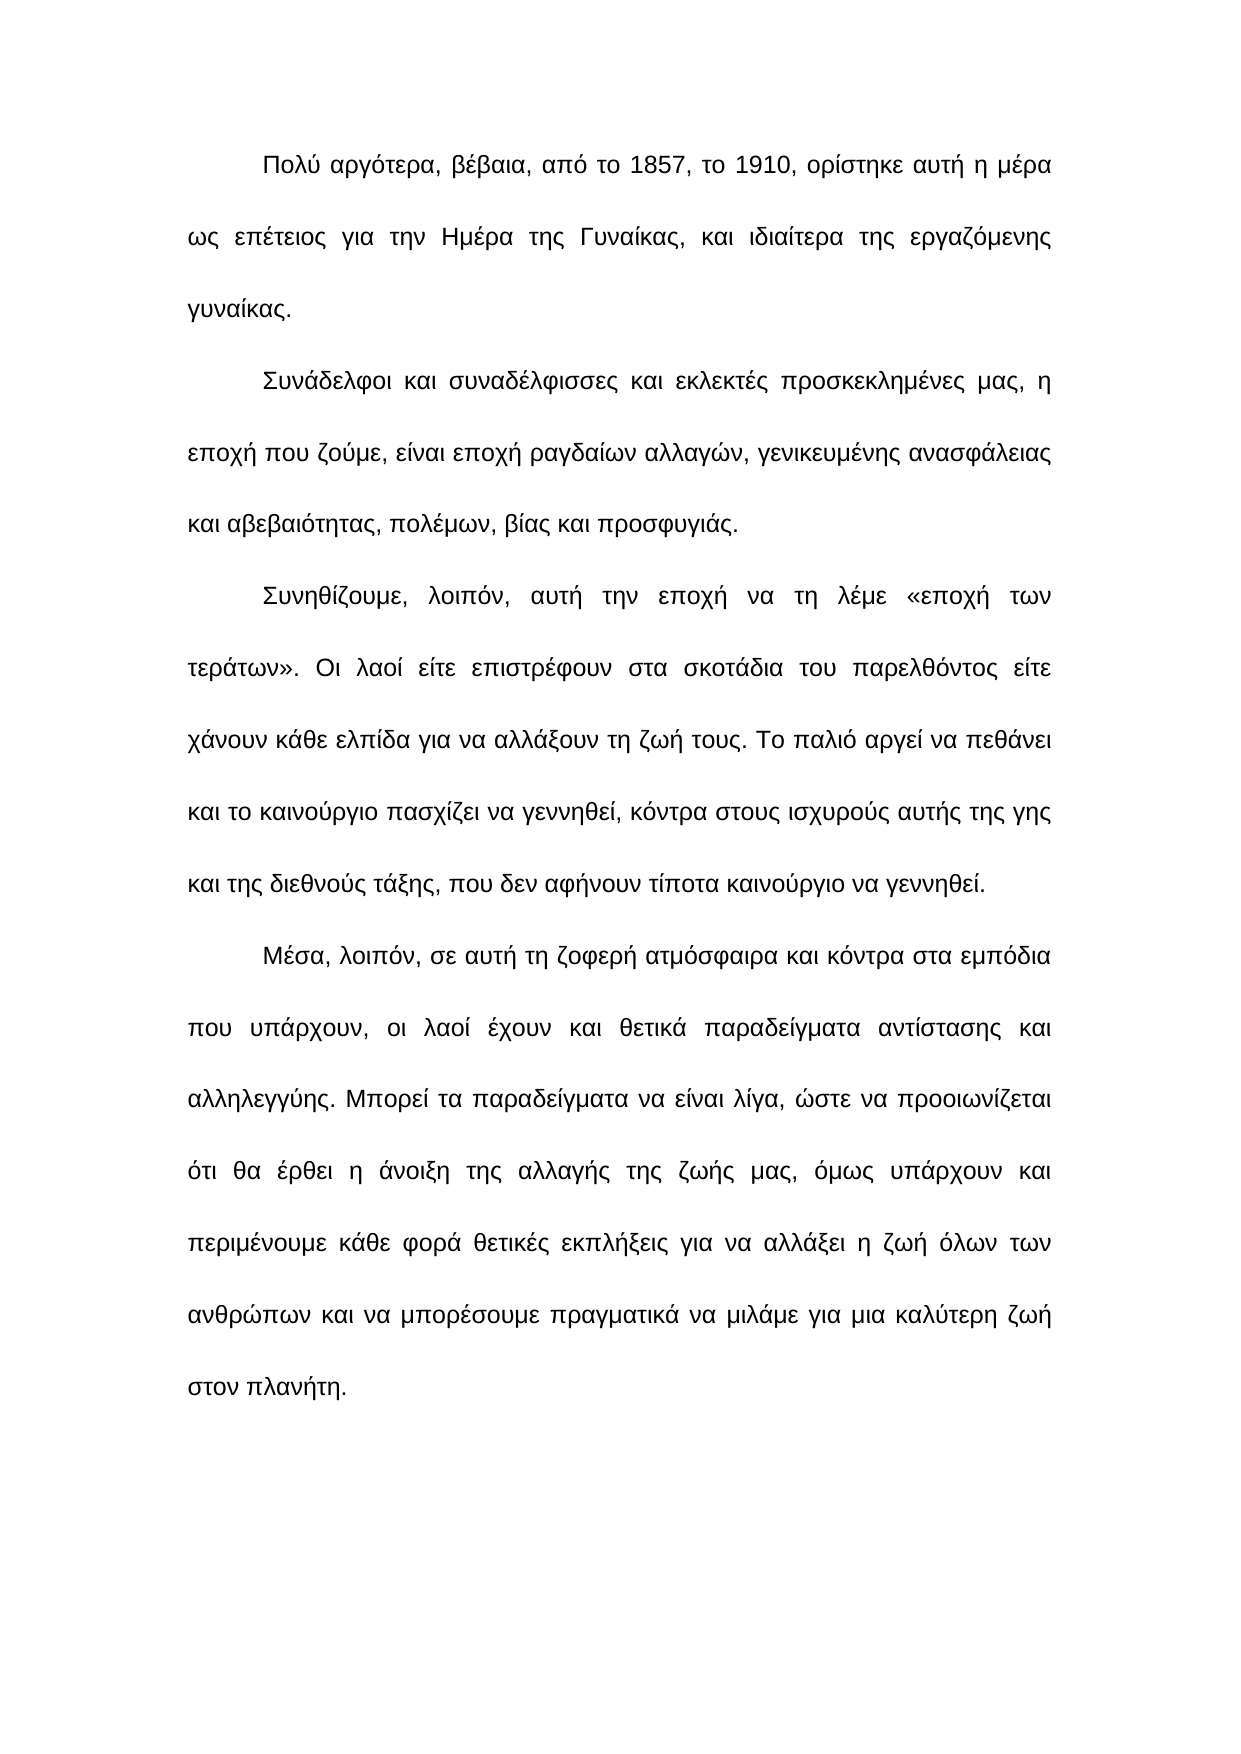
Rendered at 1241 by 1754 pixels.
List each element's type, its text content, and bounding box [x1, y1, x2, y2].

text Μέσα, λοιπόν, σε αυτή τη ζοφερή ατμόσφαιρα και κόντρα στα εμπόδια που υπάρχουν, οι λαοί έχουν και θετικά παραδείγματα αντίστασης και αλληλεγγύης. Μπορεί τα παραδείγματα να είναι λίγα, ώστε να προοιωνίζεται ότι θα έρθει η άνοιξη της αλλαγής της ζωής μας, όμως υπάρχουν και περιμένουμε κάθε φορά θετικές εκπλήξεις για να αλλάξει η ζωή όλων των ανθρώπων και να μπορέσουμε πραγματικά να μιλάμε για μια καλύτερη ζωή στον πλανήτη. [187, 941, 1053, 1401]
text Συνάδελφοι και συναδέλφισσες και εκλεκτές προσκεκλημένες μας, η εποχή που ζούμε, είναι εποχή ραγδαίων αλλαγών, γενικευμένης ανασφάλειας και αβεβαιότητας, πολέμων, βίας και προσφυγιάς. [187, 366, 1053, 538]
text Συνηθίζουμε, λοιπόν, αυτή την εποχή να τη λέμε «εποχή των τεράτων». Οι λαοί είτε επιστρέφουν στα σκοτάδια του παρελθόντος είτε χάνουν κάθε ελπίδα για να αλλάξουν τη ζωή τους. Το παλιό αργεί να πεθάνει και το καινούργιο πασχίζει να γεννηθεί, κόντρα στους ισχυρούς αυτής της γης και της διεθνούς τάξης, που δεν αφήνουν τίποτα καινούργιο να γεννηθεί. [187, 581, 1053, 897]
text Πολύ αργότερα, βέβαια, από το 1857, το 1910, ορίστηκε αυτή η μέρα ως επέτειος για την Ημέρα της Γυναίκας, και ιδιαίτερα της εργαζόμενης γυναίκας. [187, 150, 1053, 322]
